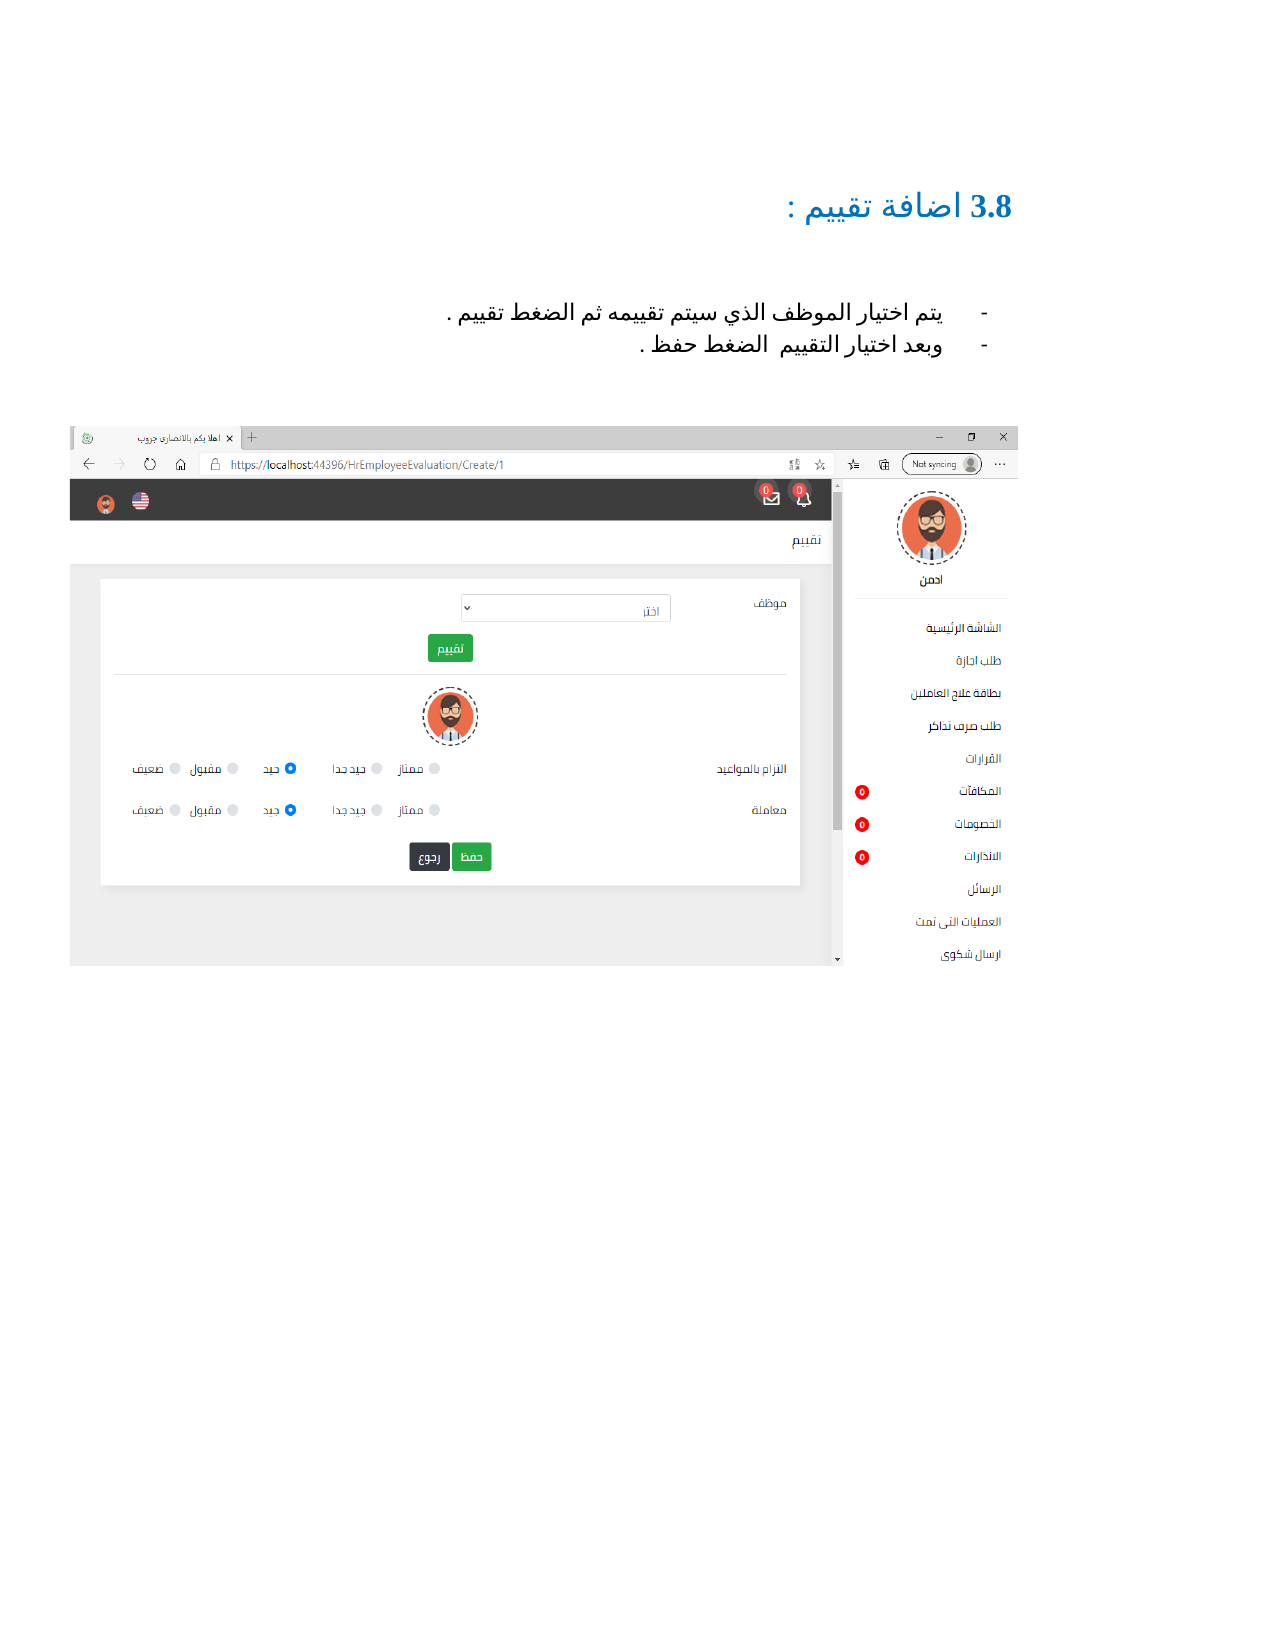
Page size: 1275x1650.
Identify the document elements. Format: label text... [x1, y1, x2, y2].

picture [69, 426, 1019, 966]
text 3.8 اضافة تقييم : [119, 186, 1018, 224]
list وبعد اختيار التقييم الضغط حفظ . [119, 330, 981, 358]
list يتم اختيار الموظف الذي سيتم تقييمه ثم الضغط تقييم . [119, 298, 981, 326]
